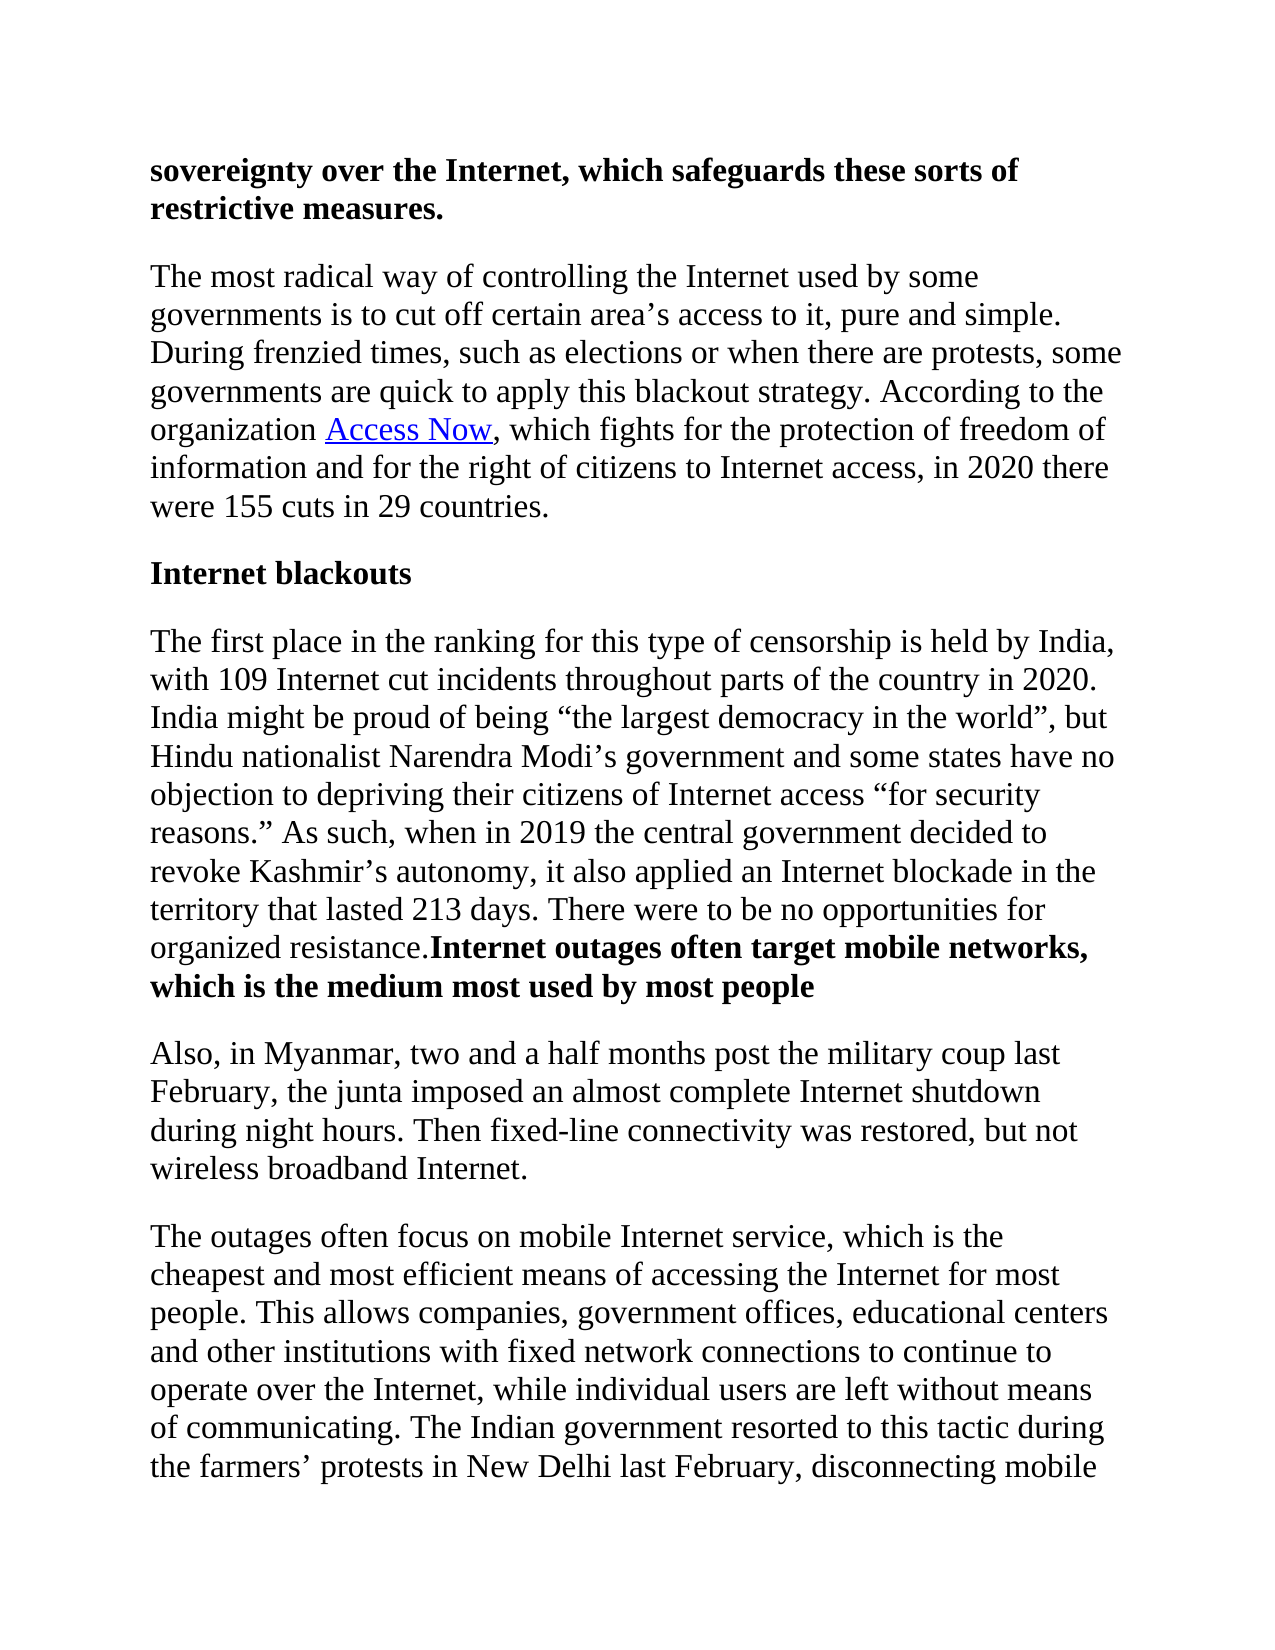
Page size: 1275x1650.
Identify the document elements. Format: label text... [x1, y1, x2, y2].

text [150, 150, 1125, 227]
text The most radical way of controlling the Internet used by some governments is to cut off certain area’s access to it, pure and simple. During frenzied times, such as elections or when there are protests, some governments are quick to apply this blackout strategy. According to the organization Access Now, which fights for the protection of freedom of information and for the right of citizens to Internet access, in 2020 there were 155 cuts in 29 countries. [150, 256, 1125, 524]
text Also, in Myanmar, two and a half months post the military coup last February, the junta imposed an almost complete Internet shutdown during night hours. Then fixed-line connectivity was restored, but not wireless broadband Internet. [150, 1033, 1125, 1187]
text The first place in the ranking for this type of censorship is held by India, with 109 Internet cut incidents throughout parts of the country in 2020. India might be proud of being “the largest democracy in the world”, but Hindu nationalist Narendra Modi’s government and some states have no objection to depriving their citizens of Internet access “for security reasons.” As such, when in 2019 the central government decided to revoke Kashmir’s autonomy, it also applied an Internet blockade in the territory that lasted 213 days. There were to be no opportunities for organized resistance.Internet outages often target mobile networks, which is the medium most used by most people [150, 621, 1125, 1004]
text Internet blackouts [150, 553, 1125, 592]
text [150, 1216, 1125, 1484]
